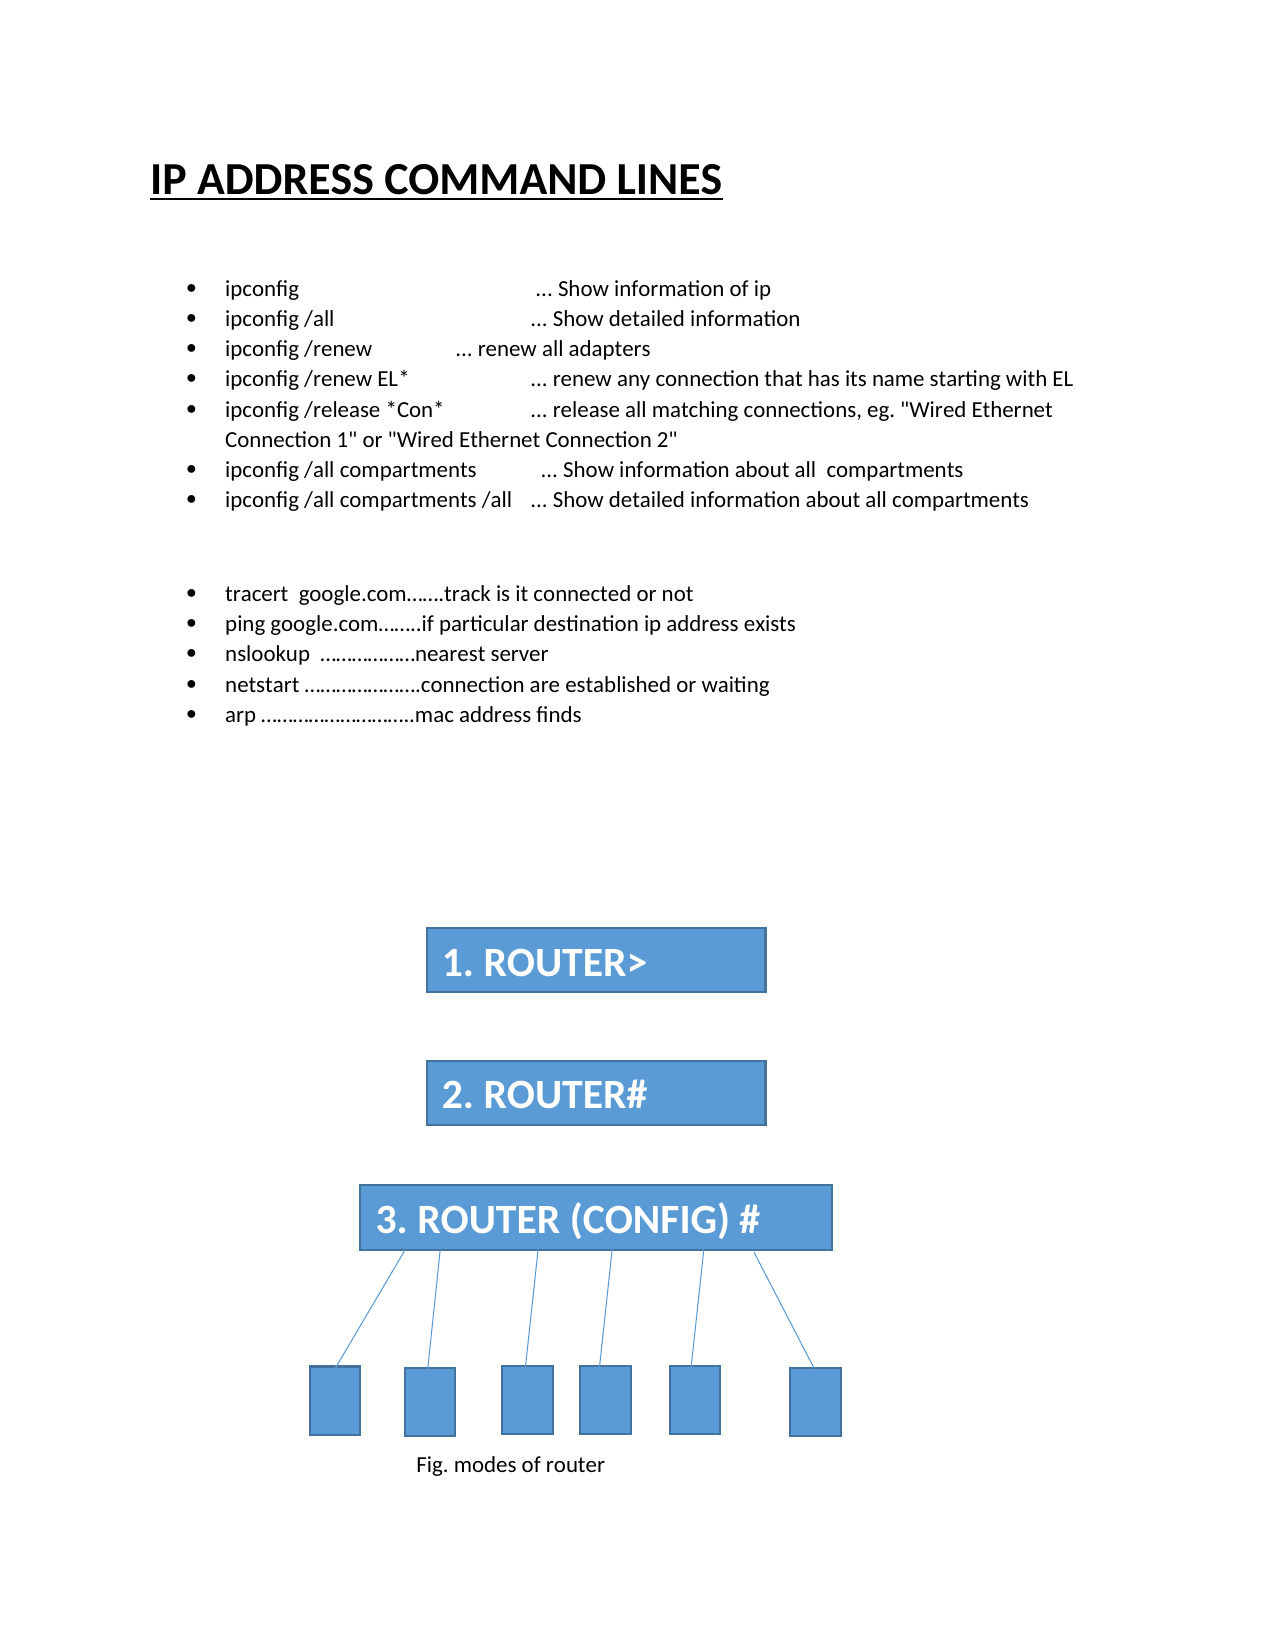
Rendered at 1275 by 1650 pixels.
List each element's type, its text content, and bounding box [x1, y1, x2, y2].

list ipconfig /renew ... renew all adapters [187, 334, 1125, 362]
list netstart ………………….connection are established or waiting [187, 670, 1125, 698]
list ipconfig /all compartments /all ... Show detailed information about all compartments [187, 485, 1125, 513]
list tracert google.com…….track is it connected or not [187, 579, 1125, 607]
text Fig. modes of router [150, 1450, 1125, 1478]
list ipconfig ... Show information of ip [187, 274, 1125, 302]
list arp ………………………..mac address finds [187, 700, 1125, 728]
list ipconfig /all ... Show detailed information [187, 304, 1125, 332]
list ipconfig /release *Con* ... release all matching connections, eg. "Wired Ethernet Connection 1" or "Wired Ethernet Connection 2" [187, 395, 1125, 453]
list ipconfig /renew EL* ... renew any connection that has its name starting with EL [187, 364, 1125, 392]
list ipconfig /all compartments ... Show information about all compartments [187, 455, 1125, 483]
list ping google.com……..if particular destination ip address exists [187, 609, 1125, 637]
list nslookup ………………nearest server [187, 639, 1125, 667]
text IP ADDRESS COMMAND LINES [150, 150, 1125, 206]
